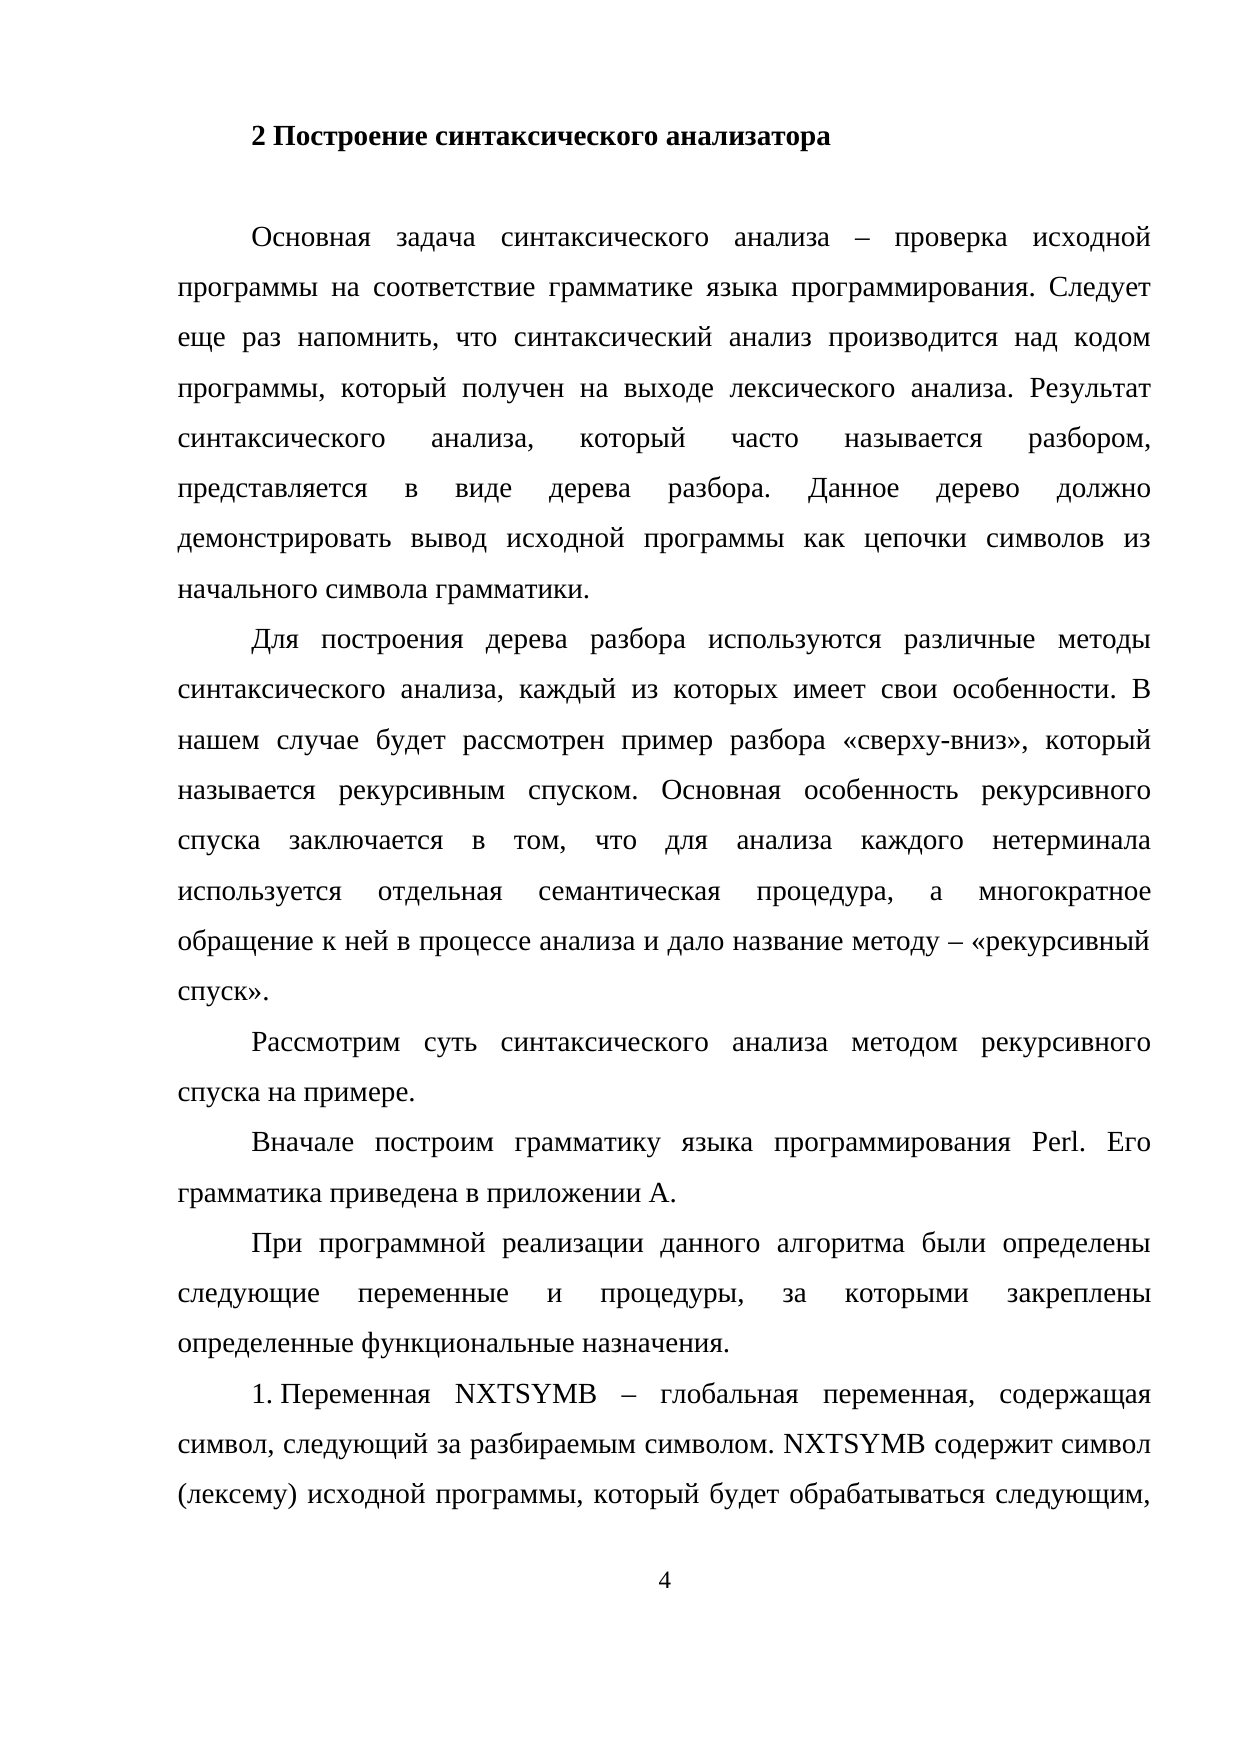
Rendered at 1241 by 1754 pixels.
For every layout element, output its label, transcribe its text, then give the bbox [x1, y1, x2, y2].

text При программной реализации данного алгоритма были определены следующие переменные и процедуры, за которыми закреплены определенные функциональные назначения. [177, 1225, 1152, 1359]
text Рассмотрим суть синтаксического анализа методом рекурсивного спуска на примере. [177, 1024, 1152, 1108]
text Вначале построим грамматику языка программирования Perl. Его грамматика приведена в приложении А. [177, 1124, 1152, 1208]
text 2 Построение синтаксического анализатора [177, 118, 1152, 152]
text Основная задача синтаксического анализа – проверка исходной программы на соответствие грамматике языка программирования. Следует еще раз напомнить, что синтаксический анализ производится над кодом программы, который получен на выходе лексического анализа. Результат синтаксического анализа, который часто называется разбором, представляется в виде дерева разбора. Данное дерево должно демонстрировать вывод исходной программы как цепочки символов из начального символа грамматики. [177, 219, 1152, 604]
text Для построения дерева разбора используются различные методы синтаксического анализа, каждый из которых имеет свои особенности. В нашем случае будет рассмотрен пример разбора «сверху-вниз», который называется рекурсивным спуском. Основная особенность рекурсивного спуска заключается в том, что для анализа каждого нетерминала используется отдельная семантическая процедура, а многократное обращение к ней в процессе анализа и дало название методу – «рекурсивный спуск». [177, 621, 1152, 1007]
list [177, 1376, 1152, 1510]
